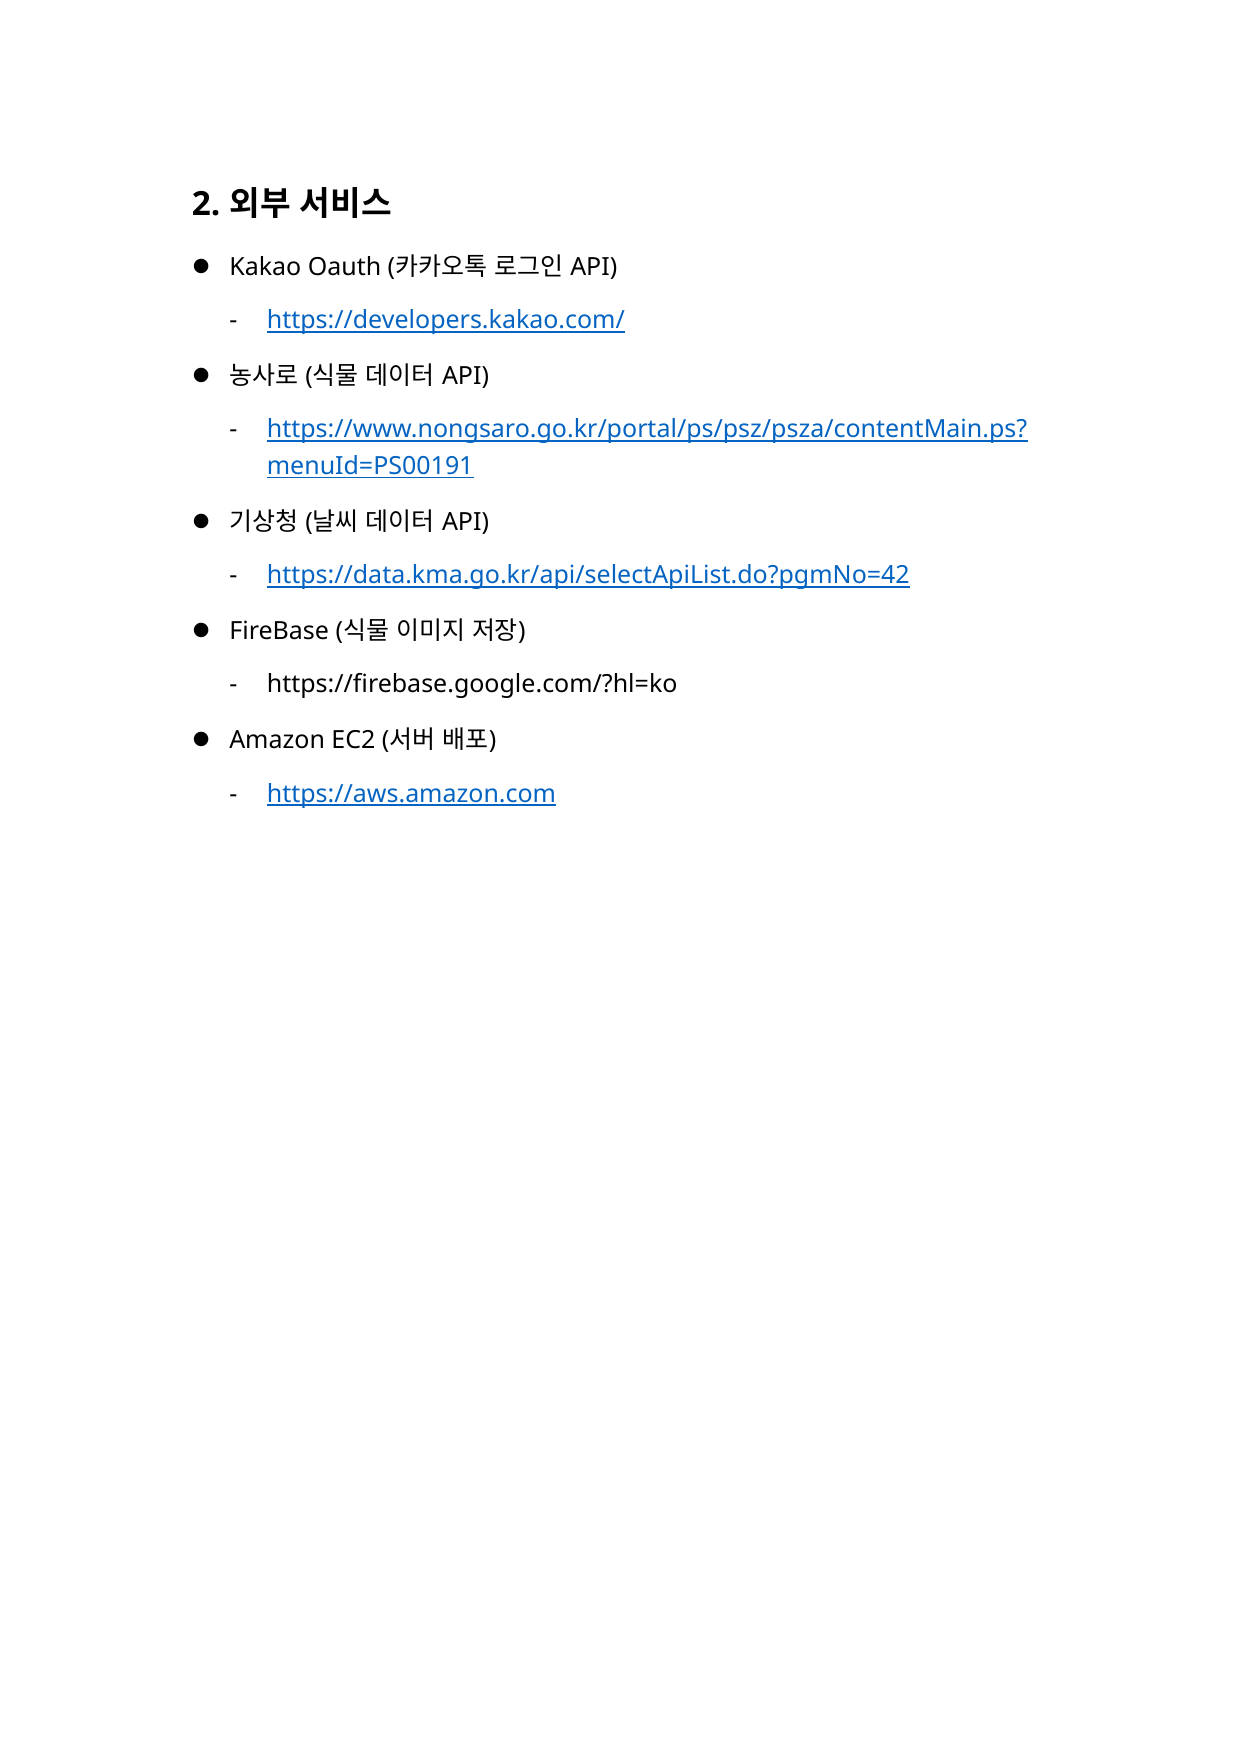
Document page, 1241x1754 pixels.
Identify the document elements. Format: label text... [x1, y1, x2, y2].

list https://developers.kakao.com/ [229, 302, 1090, 336]
list 기상청 (날씨 데이터 API) [192, 501, 1090, 537]
list https://www.nongsaro.go.kr/portal/ps/psz/psza/contentMain.ps?menuId=PS00191 [229, 411, 1090, 482]
list Kakao Oauth (카카오톡 로그인 API) [192, 246, 1090, 282]
list 외부 서비스 [192, 177, 1090, 226]
list FireBase (식물 이미지 저장) [192, 610, 1090, 647]
list https://firebase.google.com/?hl=ko [229, 666, 1090, 700]
list https://data.kma.go.kr/api/selectApiList.do?pgmNo=42 [229, 557, 1090, 591]
list Amazon EC2 (서버 배포) [192, 719, 1090, 756]
list https://aws.amazon.com [229, 775, 1090, 809]
list 농사로 (식물 데이터 API) [192, 355, 1090, 392]
